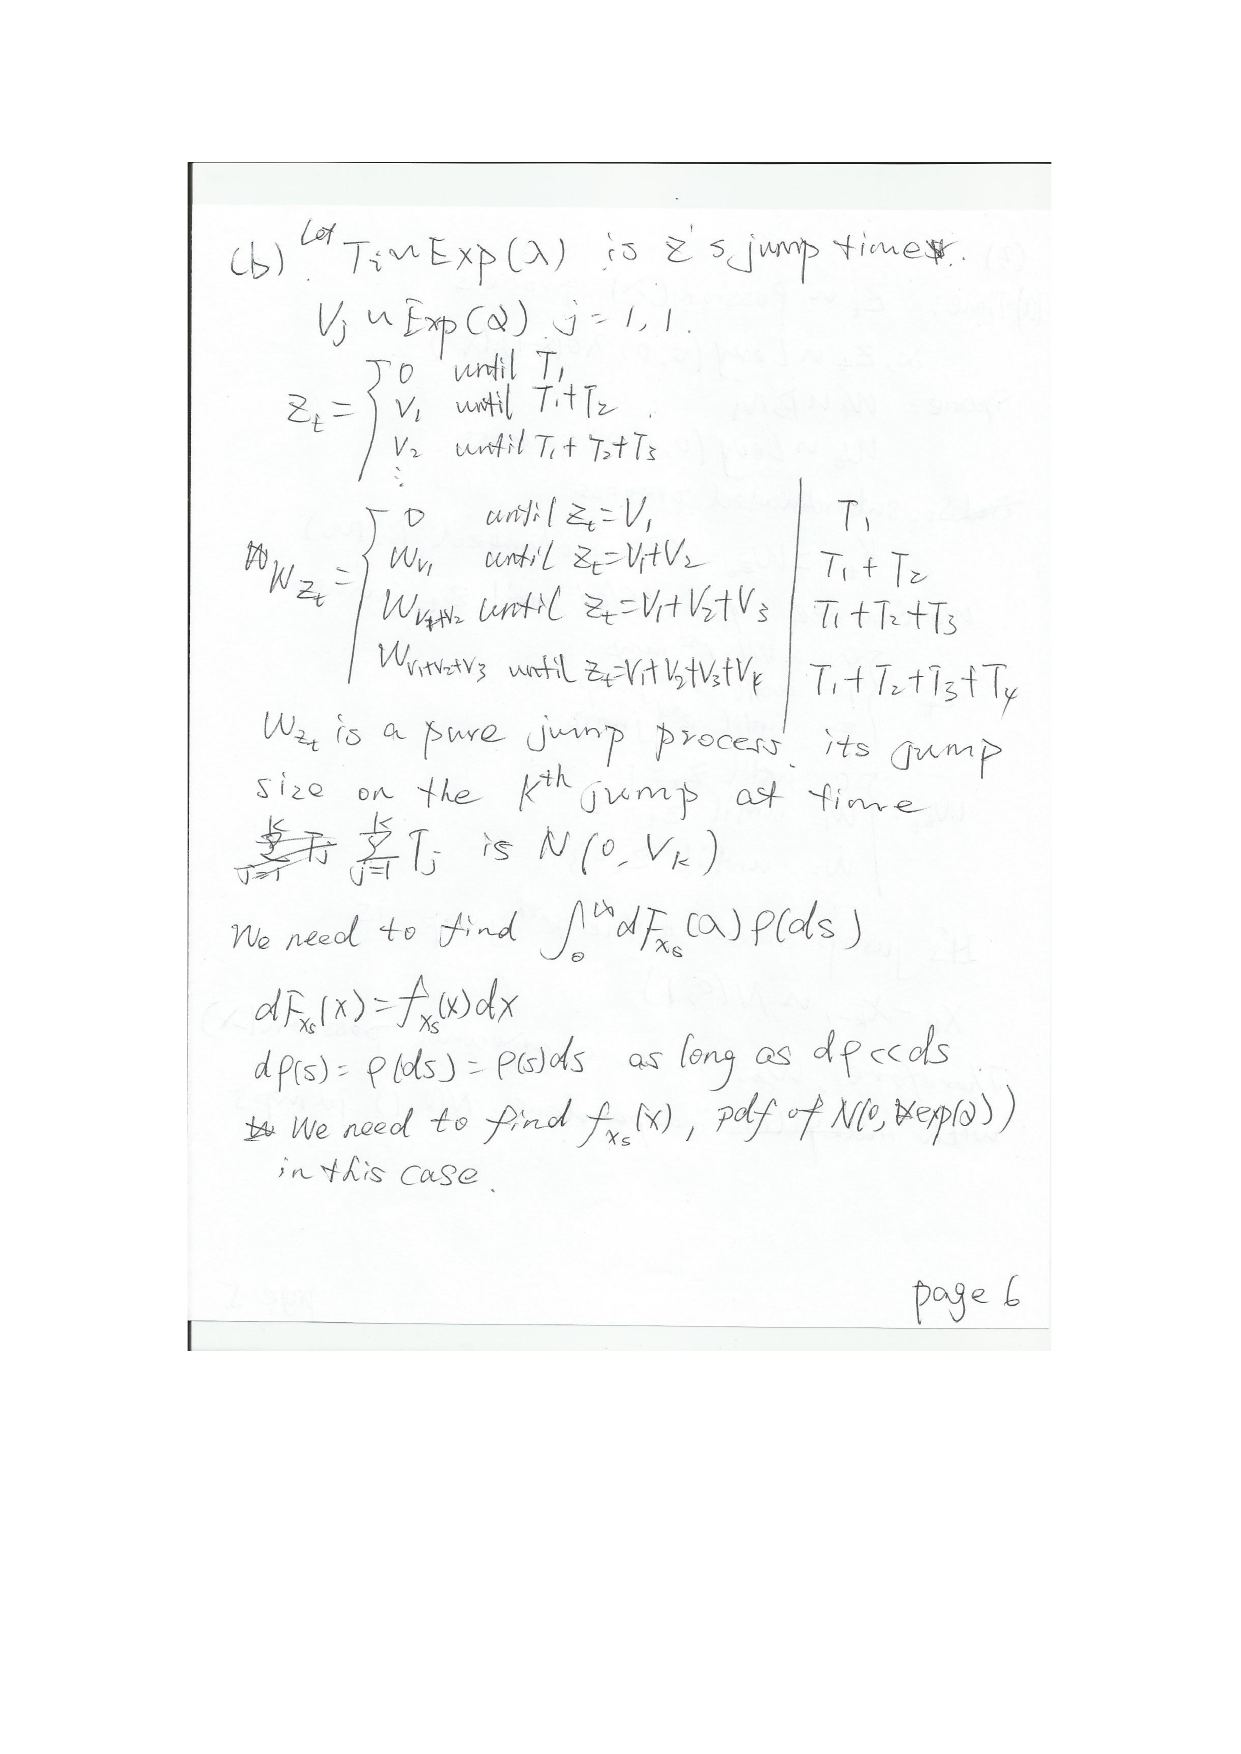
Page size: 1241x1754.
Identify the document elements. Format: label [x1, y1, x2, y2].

picture [187, 162, 1052, 1351]
